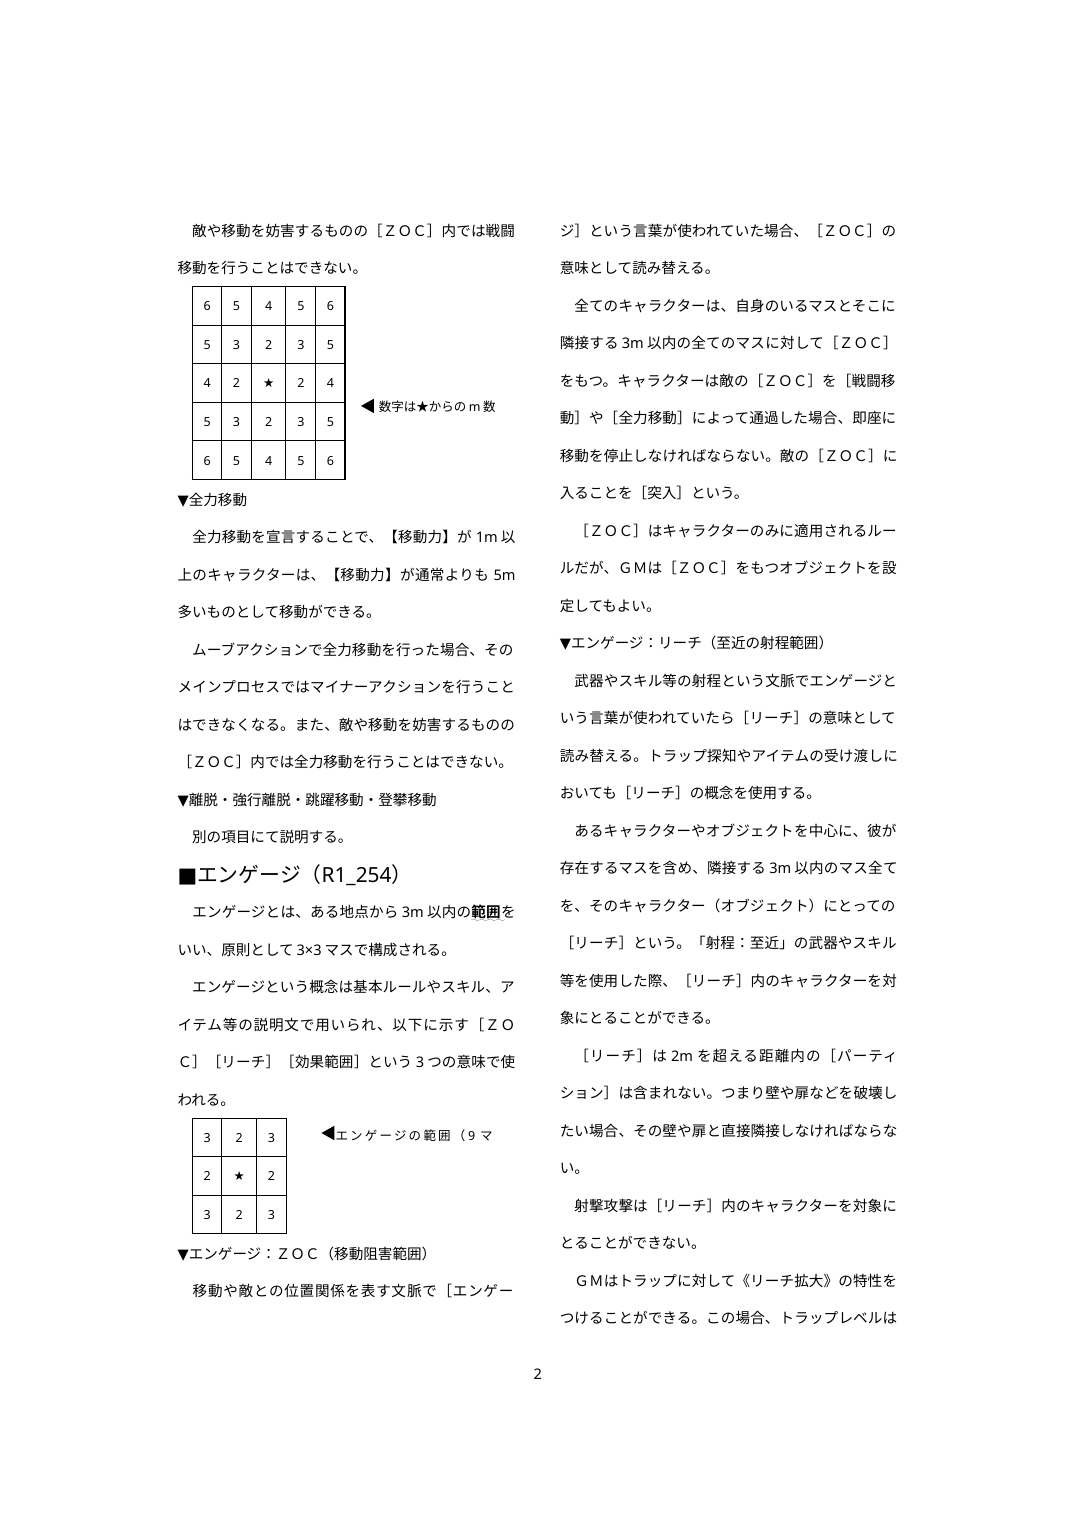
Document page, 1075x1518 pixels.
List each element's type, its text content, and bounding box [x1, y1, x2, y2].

table_header 3 [257, 1119, 286, 1156]
text 移動や敵との位置関係を表す文脈で［エンゲージ］という言葉が使われていた場合、［ＺＯＣ］の意味として読み替える。 [177, 1272, 515, 1309]
table_header 3 [193, 1119, 221, 1156]
text ムーブアクションで全力移動を行った場合、そのメインプロセスではマイナーアクションを行うことはできなくなる。また、敵や移動を妨害するものの［ＺＯＣ］内では全力移動を行うことはできない。 [177, 630, 515, 780]
table_cell 2 [252, 326, 285, 363]
table_cell 5 [286, 441, 315, 479]
text 移動や敵との位置関係を表す文脈で［エンゲージ］という言葉が使われていた場合、［ＺＯＣ］の意味として読み替える。 [559, 211, 898, 286]
table_cell ★ [252, 364, 285, 402]
text ▼全力移動 [177, 480, 515, 517]
text 全力移動を宣言することで、【移動力】が1m以上のキャラクターは、【移動力】が通常よりも5m多いものとして移動ができる。 [177, 517, 515, 630]
text あるキャラクターやオブジェクトを中心に、彼が存在するマスを含め、隣接する3m以内のマス全てを、そのキャラクター（オブジェクト）にとっての［リーチ］という。「射程：至近」の武器やスキル等を使用した際、［リーチ］内のキャラクターを対象にとることができる。 [559, 811, 898, 1036]
table_cell 3 [222, 326, 251, 363]
table_header 6 [316, 287, 344, 325]
table_header 5 [286, 287, 315, 325]
text 射撃攻撃は［リーチ］内のキャラクターを対象にとることができない。 [559, 1186, 898, 1261]
table_cell ★ [222, 1157, 256, 1194]
table_header 5 [222, 287, 251, 325]
text ▼エンゲージ：ＺＯＣ（移動阻害範囲） [177, 1234, 515, 1272]
text ▼離脱・強行離脱・跳躍移動・登攀移動 [177, 780, 515, 817]
table_cell 2 [193, 1157, 221, 1194]
text ＧＭはトラップに対して《リーチ拡大》の特性をつけることができる。この場合、トラップレベルは+2され、［リーチ］は5m以内の範囲となる。 [559, 1261, 898, 1336]
table_cell 3 [286, 326, 315, 363]
table_cell 3 [193, 1196, 221, 1233]
text 武器やスキル等の射程という文脈でエンゲージという言葉が使われていたら［リーチ］の意味として読み替える。トラップ探知やアイテムの受け渡しにおいても［リーチ］の概念を使用する。 [559, 661, 898, 811]
table_cell 2 [252, 403, 285, 440]
table_cell 3 [257, 1196, 286, 1233]
table_cell 4 [193, 364, 221, 402]
table_cell 2 [222, 364, 251, 402]
text エンゲージという概念は基本ルールやスキル、アイテム等の説明文で用いられ、以下に示す［ＺＯＣ］［リーチ］［効果範囲］という3つの意味で使われる。 [177, 967, 515, 1117]
table_header 6 [193, 287, 221, 325]
table_cell 2 [222, 1196, 256, 1233]
table_cell 3 [222, 403, 251, 440]
table_cell 5 [193, 326, 221, 363]
table_cell 6 [316, 441, 344, 479]
table_cell 5 [193, 403, 221, 440]
table_cell 5 [316, 326, 344, 363]
table_cell 5 [222, 441, 251, 479]
table_cell 6 [193, 441, 221, 479]
table_cell 4 [316, 364, 344, 402]
table_cell 2 [286, 364, 315, 402]
table_cell 5 [316, 403, 344, 440]
table_cell 2 [257, 1157, 286, 1194]
table_cell 3 [286, 403, 315, 440]
text ▼エンゲージ：リーチ（至近の射程範囲） [559, 624, 898, 661]
text エンゲージとは、ある地点から3m以内の範囲をいい、原則として3×3マスで構成される。 [177, 892, 515, 967]
text ［ＺＯＣ］はキャラクターのみに適用されるルールだが、ＧＭは［ＺＯＣ］をもつオブジェクトを設定してもよい。 [559, 511, 898, 624]
table_cell 4 [252, 441, 285, 479]
table_header 2 [222, 1119, 256, 1156]
text 全てのキャラクターは、自身のいるマスとそこに隣接する3m以内の全てのマスに対して［ＺＯＣ］をもつ。キャラクターは敵の［ＺＯＣ］を［戦闘移動］や［全力移動］によって通過した場合、即座に移動を停止しなければならない。敵の［ＺＯＣ］に入ることを［突入］という。 [559, 286, 898, 511]
text 敵や移動を妨害するものの［ＺＯＣ］内では戦闘移動を行うことはできない。 [177, 211, 515, 286]
subtitle ■エンゲージ（R1_254） [177, 855, 515, 892]
table_header 4 [252, 287, 285, 325]
text 別の項目にて説明する。 [177, 817, 515, 855]
text ［リーチ］は2mを超える距離内の［パーティション］は含まれない。つまり壁や扉などを破壊したい場合、その壁や扉と直接隣接しなければならない。 [559, 1036, 898, 1186]
